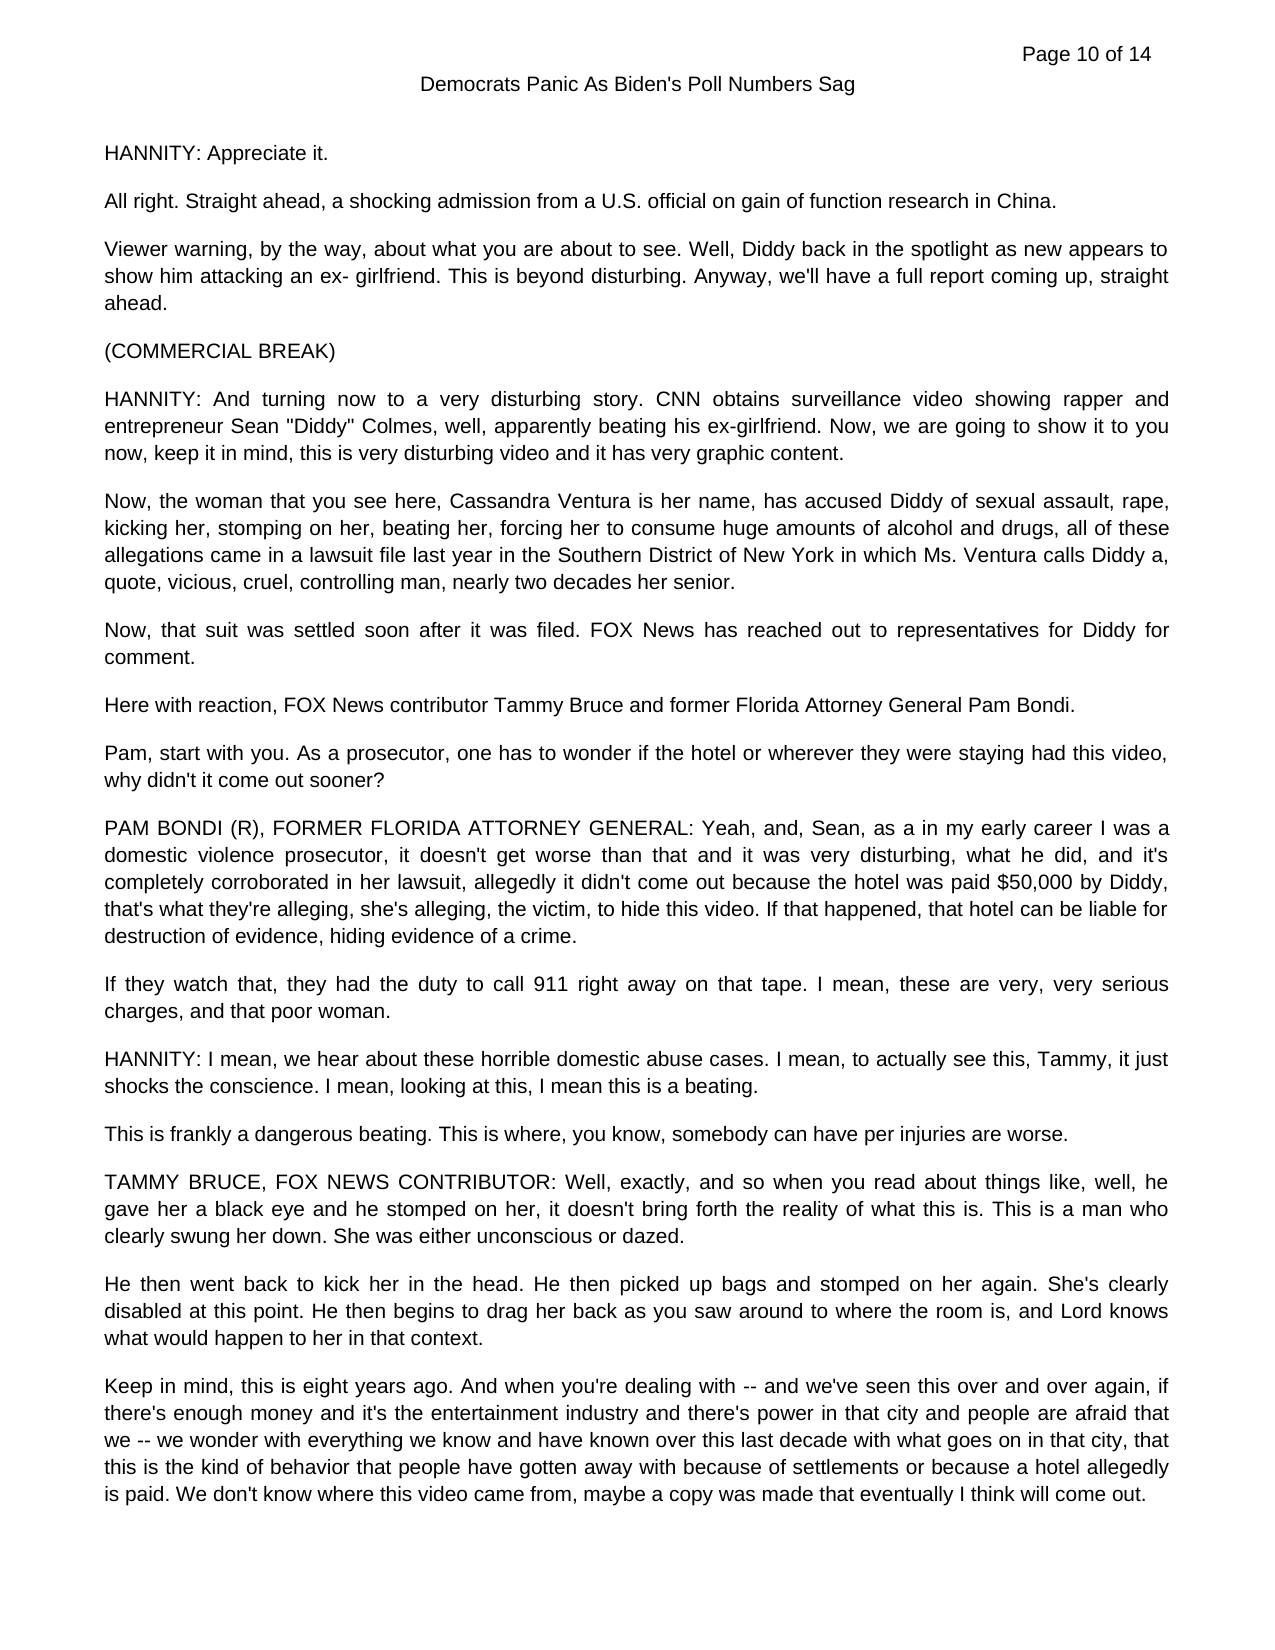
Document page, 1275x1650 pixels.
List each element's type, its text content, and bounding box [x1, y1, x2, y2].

text HANNITY: I mean, we hear about these horrible domestic abuse cases. I mean, to actually see this, Tammy, it just shocks the conscience. I mean, looking at this, I mean this is a beating. [104, 1044, 1171, 1098]
text HANNITY: Appreciate it. [104, 137, 1171, 164]
text If they watch that, they had the duty to call 911 right away on that tape. I mean, these are very, very serious charges, and that poor woman. [104, 969, 1171, 1023]
text Pam, start with you. As a prosecutor, one has to wonder if the hotel or wherever they were staying had this video, why didn't it come out sooner? [104, 737, 1171, 792]
text PAM BONDI (R), FORMER FLORIDA ATTORNEY GENERAL: Yeah, and, Sean, as a in my early career I was a domestic violence prosecutor, it doesn't get worse than that and it was very disturbing, what he did, and it's completely corroborated in her lawsuit, allegedly it didn't come out because the hotel was paid $50,000 by Diddy, that's what they're alleging, she's alleging, the victim, to hide this video. If that happened, that hotel can be liable for destruction of evidence, hiding evidence of a crime. [104, 812, 1171, 948]
text This is frankly a dangerous beating. This is where, you know, somebody can have per injuries are worse. [104, 1119, 1171, 1146]
text Viewer warning, by the way, about what you are about to see. Well, Diddy back in the spotlight as new appears to show him attacking an ex- girlfriend. This is beyond disturbing. Anyway, we'll have a full report coming up, straight ahead. [104, 233, 1171, 314]
text (COMMERCIAL BREAK) [104, 335, 1171, 362]
text Now, the woman that you see here, Cassandra Ventura is her name, has accused Diddy of sexual assault, rape, kicking her, stomping on her, beating her, forcing her to consume huge amounts of alcohol and drugs, all of these allegations came in a lawsuit file last year in the Southern District of New York in which Ms. Ventura calls Diddy a, quote, vicious, cruel, controlling man, nearly two decades her senior. [104, 485, 1171, 594]
text Here with reaction, FOX News contributor Tammy Bruce and former Florida Attorney General Pam Bondi. [104, 689, 1171, 717]
text Now, that suit was settled soon after it was filed. FOX News has reached out to representatives for Diddy for comment. [104, 614, 1171, 669]
text HANNITY: And turning now to a very disturbing story. CNN obtains surveillance video showing rapper and entrepreneur Sean "Diddy" Colmes, well, apparently beating his ex-girlfriend. Now, we are going to show it to you now, keep it in mind, this is very disturbing video and it has very graphic content. [104, 383, 1171, 464]
text He then went back to kick her in the head. He then picked up bags and stomped on her again. She's clearly disabled at this point. He then begins to drag her back as you saw around to where the room is, and Lord knows what would happen to her in that context. [104, 1269, 1171, 1350]
text TAMMY BRUCE, FOX NEWS CONTRIBUTOR: Well, exactly, and so when you read about things like, well, he gave her a black eye and he stomped on her, it doesn't bring forth the reality of what this is. This is a man who clearly swung her down. She was either unconscious or dazed. [104, 1167, 1171, 1248]
text All right. Straight ahead, a shocking admission from a U.S. official on gain of function research in China. [104, 185, 1171, 212]
text Keep in mind, this is eight years ago. And when you're dealing with -- and we've seen this over and over again, if there's enough money and it's the entertainment industry and there's power in that city and people are afraid that we -- we wonder with everything we know and have known over this last decade with what goes on in that city, that this is the kind of behavior that people have gotten away with because of settlements or because a hotel allegedly is paid. We don't know where this video came from, maybe a copy was made that eventually I think will come out. [104, 1371, 1171, 1506]
